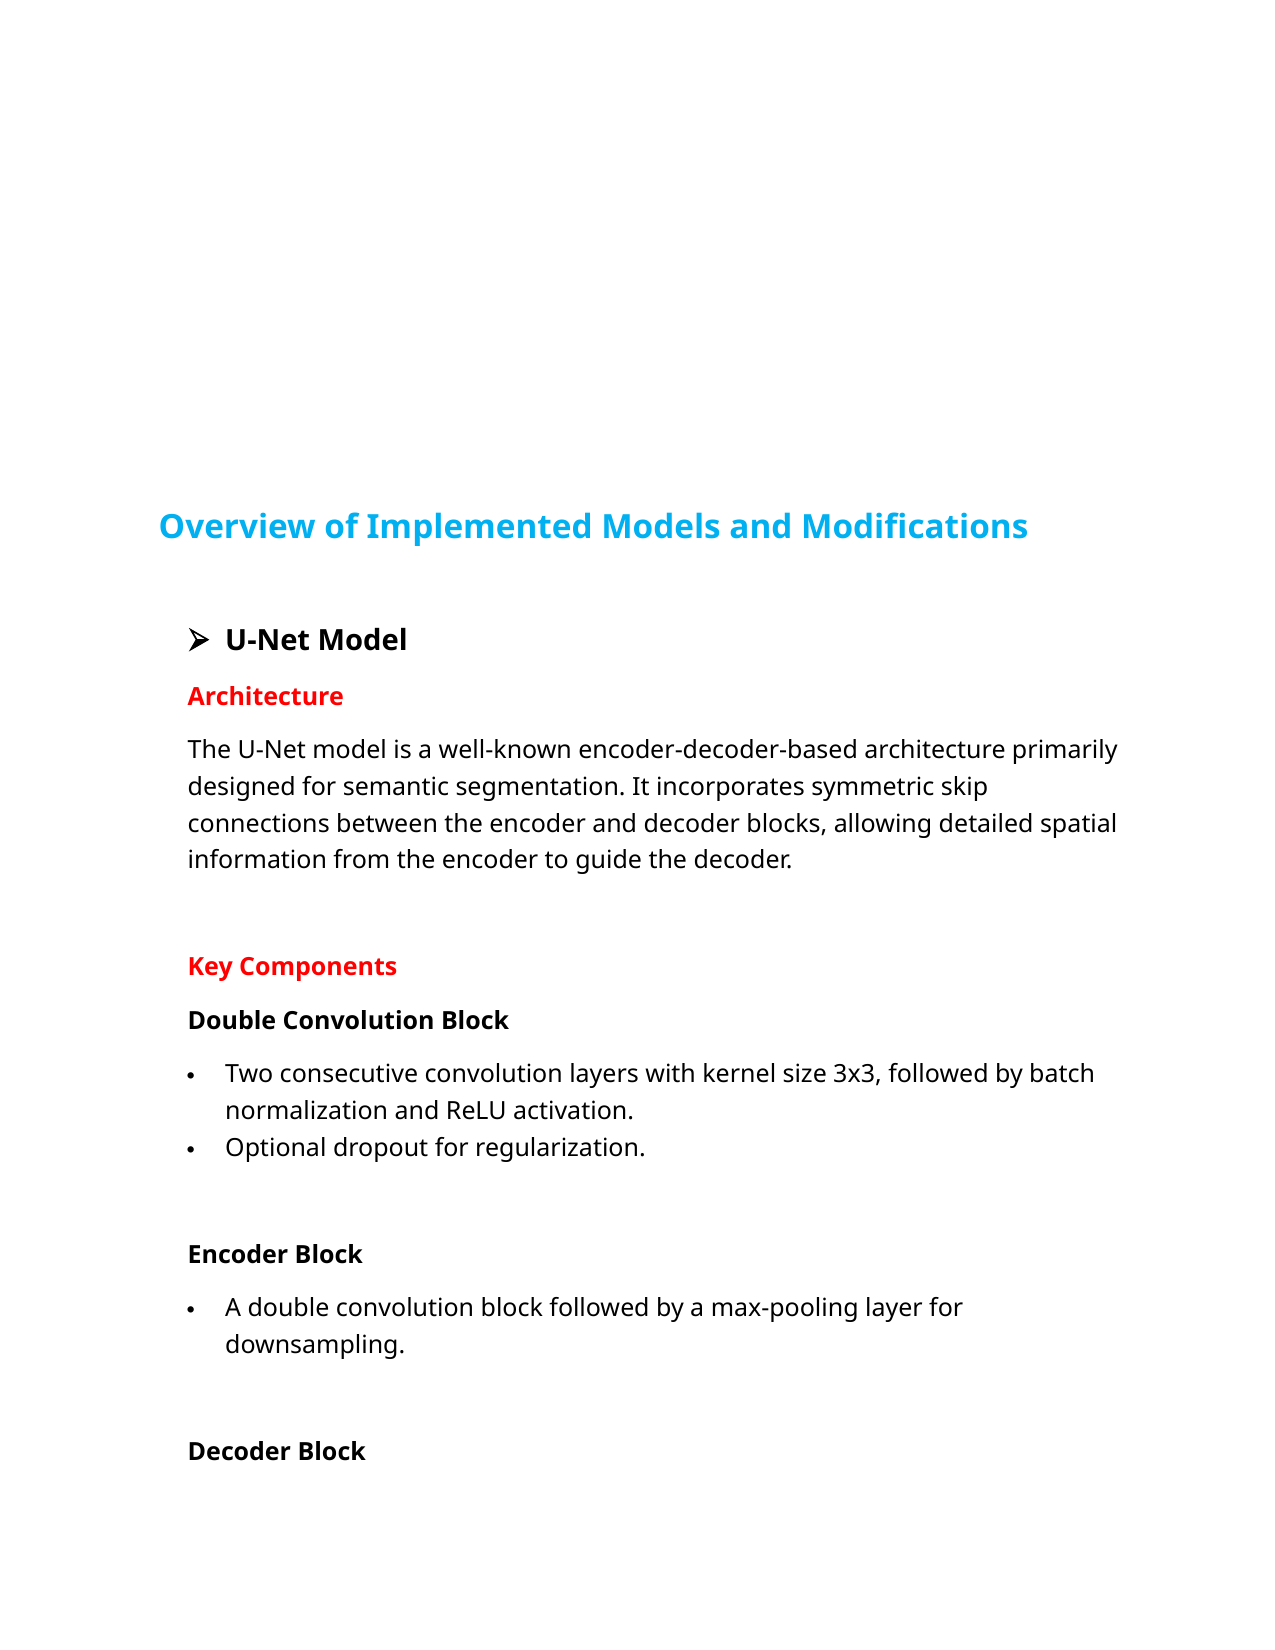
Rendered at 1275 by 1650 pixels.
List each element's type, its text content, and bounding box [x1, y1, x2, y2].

text Double Convolution Block [187, 1002, 1125, 1037]
text Decoder Block [187, 1433, 1125, 1467]
list U-Net Model [187, 619, 1125, 659]
text Architecture [187, 678, 1125, 712]
text Encoder Block [187, 1236, 1125, 1270]
list Optional dropout for regularization. [187, 1129, 1125, 1163]
text The U-Net model is a well-known encoder-decoder-based architecture primarily designed for semantic segmentation. It incorporates symmetric skip connections between the encoder and decoder blocks, allowing detailed spatial information from the encoder to guide the decoder. [187, 732, 1125, 876]
text Key Components [187, 949, 1125, 983]
list A double convolution block followed by a max-pooling layer for downsampling. [187, 1290, 1125, 1361]
list Two consecutive convolution layers with kernel size 3x3, followed by batch normalization and ReLU activation. [187, 1056, 1125, 1127]
text Overview of Implemented Models and Modifications [150, 503, 1125, 548]
